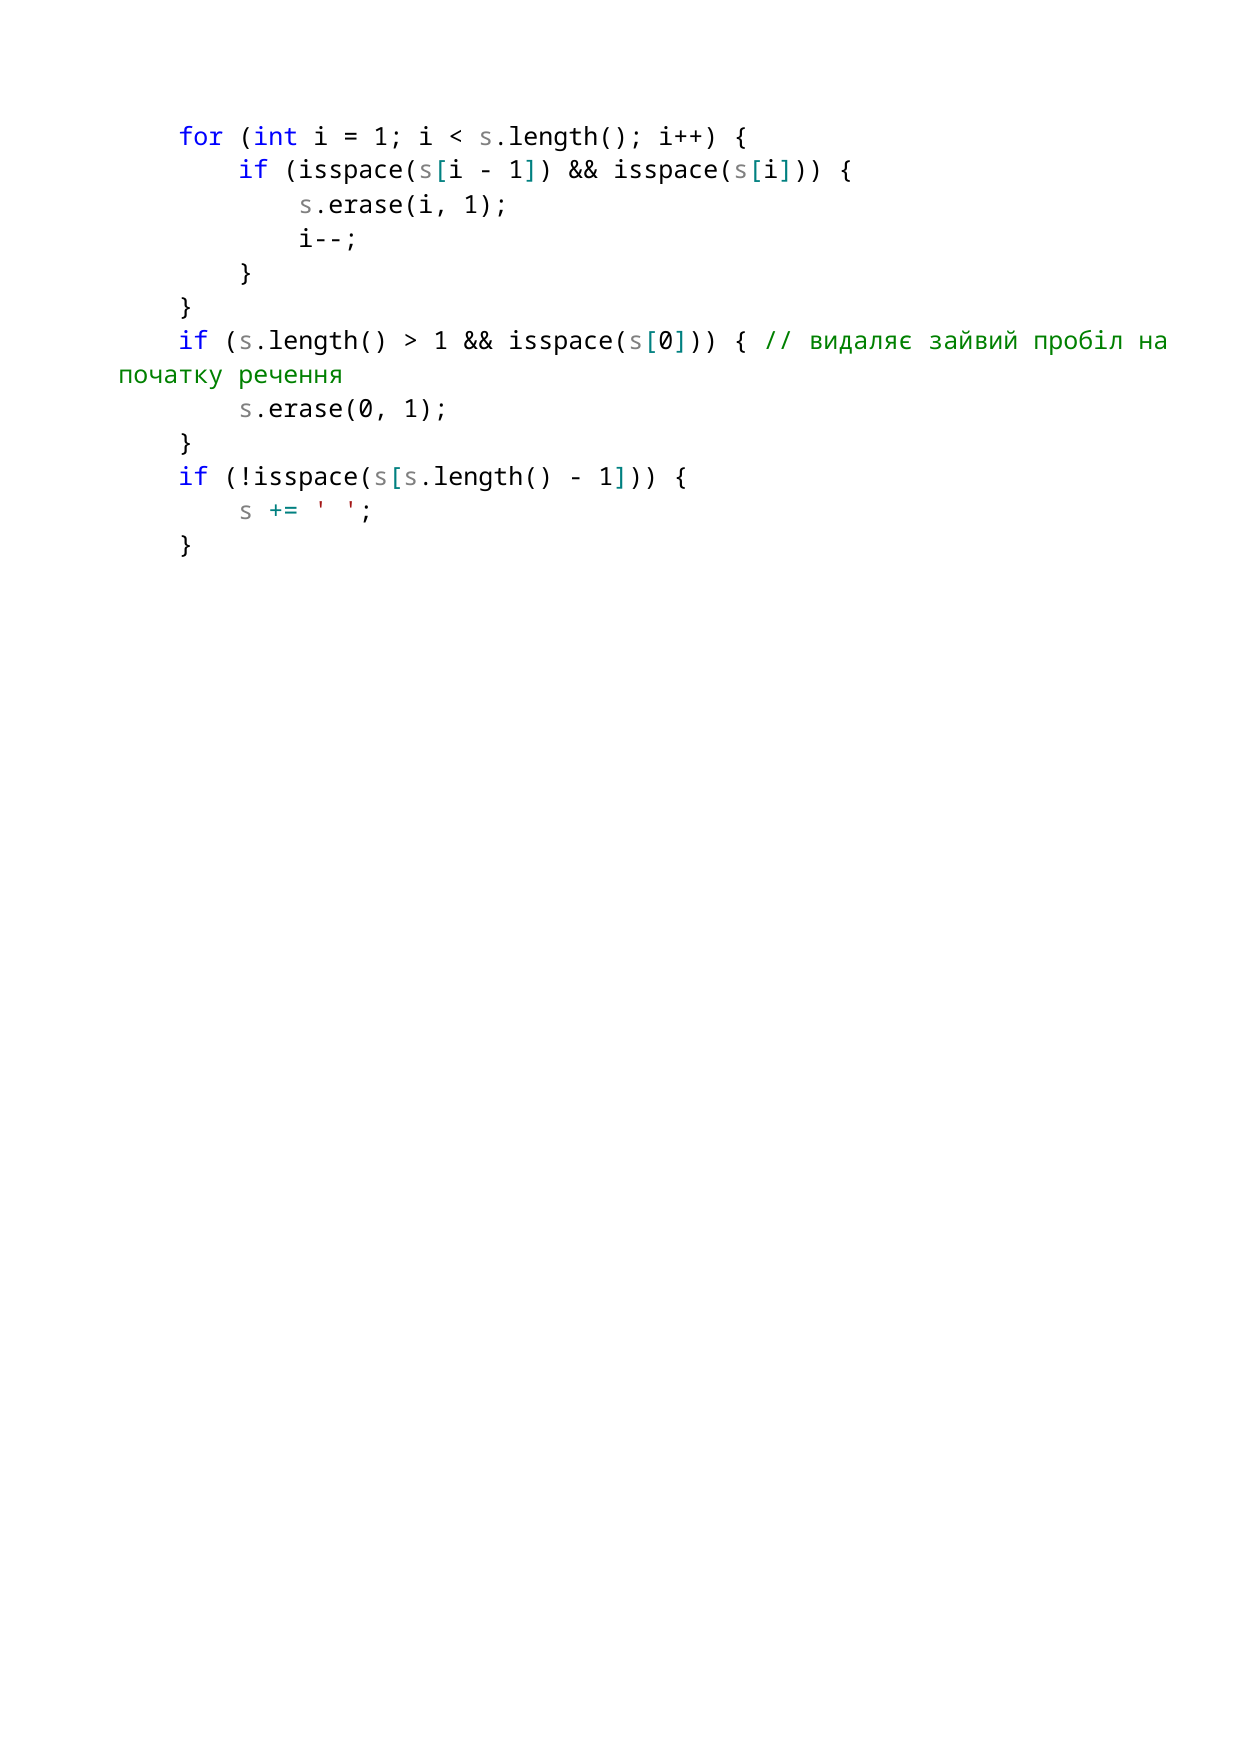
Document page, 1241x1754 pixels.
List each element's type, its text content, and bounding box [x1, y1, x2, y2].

text if (!isspace(s[s.length() - 1])) { [118, 459, 1181, 493]
text } [118, 254, 1181, 288]
text s.erase(i, 1); [118, 186, 1181, 220]
text i--; [118, 220, 1181, 254]
text } [118, 288, 1181, 322]
text s += ' '; [118, 493, 1181, 527]
text if (isspace(s[i - 1]) && isspace(s[i])) { [118, 152, 1181, 186]
text } [118, 527, 1181, 561]
text } [118, 425, 1181, 459]
text s.erase(0, 1); [118, 391, 1181, 425]
text for (int i = 1; i < s.length(); i++) { [118, 118, 1181, 152]
text if (s.length() > 1 && isspace(s[0])) { // видаляє зайвий пробіл на початку речення [118, 322, 1181, 391]
